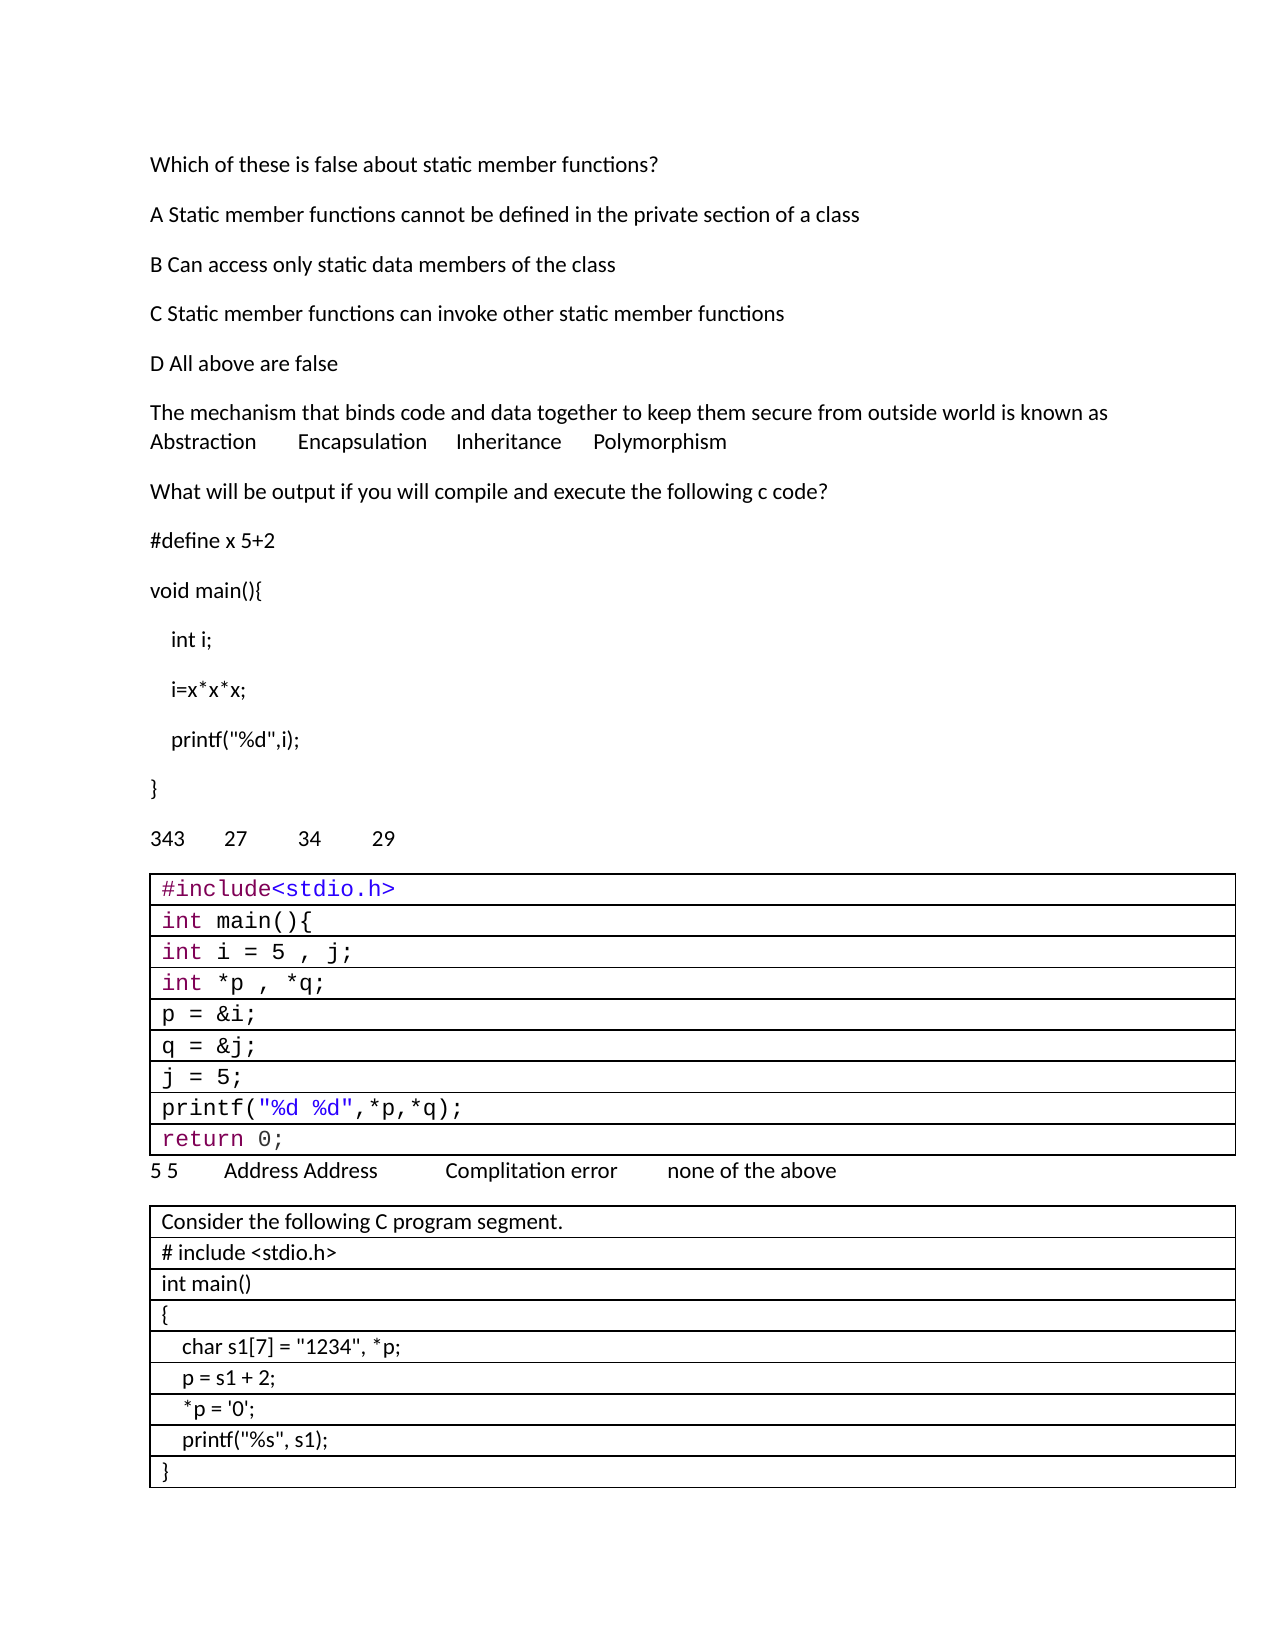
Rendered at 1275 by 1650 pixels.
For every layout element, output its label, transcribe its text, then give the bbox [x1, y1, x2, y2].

table_cell # include <stdio.h> [151, 1238, 1235, 1268]
table_cell *p = '0'; [151, 1395, 1235, 1424]
table_cell { [151, 1301, 1235, 1330]
table_cell j = 5; [151, 1062, 1235, 1092]
text A Static member functions cannot be defined in the private section of a class [150, 199, 1125, 228]
text 5 5 Address Address Complitation error none of the above [150, 1156, 1125, 1184]
table_cell } [151, 1457, 1235, 1487]
table_cell printf("%d %d",*p,*q); [151, 1093, 1235, 1123]
table_cell p = &i; [151, 1000, 1235, 1029]
table_cell int main() [151, 1270, 1235, 1299]
text C Static member functions can invoke other static member functions [150, 299, 1125, 327]
table_cell p = s1 + 2; [151, 1363, 1235, 1393]
text printf("%d",i); [150, 724, 1125, 753]
table_header #include<stdio.h> [151, 875, 1235, 904]
text int i; [150, 625, 1125, 654]
table_cell int main(){ [151, 906, 1235, 935]
text i=x*x*x; [150, 674, 1125, 703]
table_cell int *p , *q; [151, 968, 1235, 998]
table_cell q = &j; [151, 1031, 1235, 1060]
text Which of these is false about static member functions? [150, 150, 1125, 179]
text What will be output if you will compile and execute the following c code? [150, 476, 1125, 505]
text 343 27 34 29 [150, 823, 1125, 852]
text } [150, 774, 1125, 802]
table_cell printf("%s", s1); [151, 1426, 1235, 1455]
text D All above are false [150, 348, 1125, 377]
text B Can access only static data members of the class [150, 249, 1125, 278]
table_cell int i = 5 , j; [151, 937, 1235, 967]
text #define x 5+2 [150, 526, 1125, 554]
table_header Consider the following C program segment. [151, 1207, 1235, 1237]
text void main(){ [150, 575, 1125, 604]
text The mechanism that binds code and data together to keep them secure from outside world is known as Abstraction Encapsulation Inheritance Polymorphism [150, 398, 1125, 455]
table_cell char s1[7] = "1234", *p; [151, 1332, 1235, 1362]
table_cell return 0; [151, 1125, 1235, 1154]
